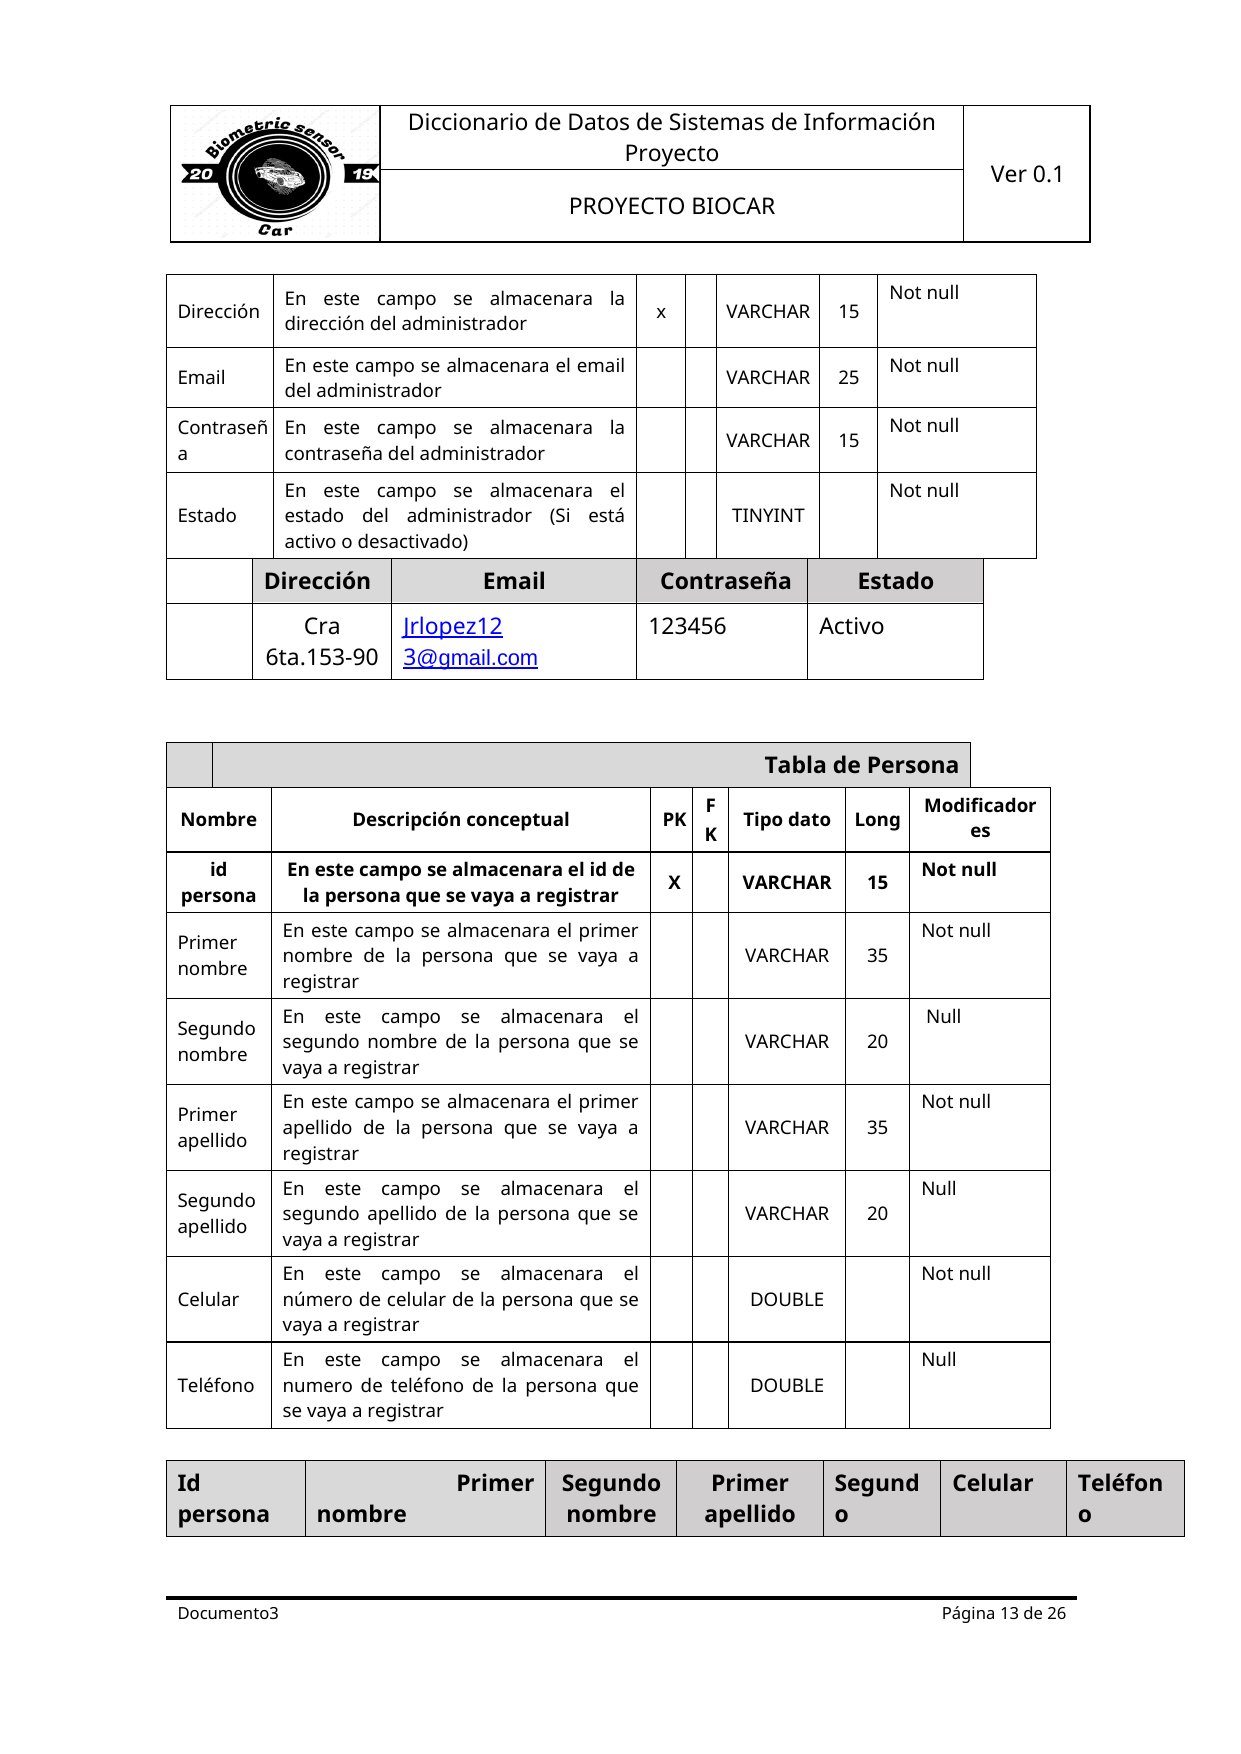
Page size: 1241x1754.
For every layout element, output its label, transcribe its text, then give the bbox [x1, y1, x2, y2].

table_cell Cra 6ta.153-90 [253, 604, 391, 678]
table_cell Estado [808, 559, 983, 602]
table_cell [693, 1257, 728, 1341]
table_header Teléfono [1067, 1461, 1184, 1536]
table_cell En este campo se almacenara el primer nombre de la persona que se vaya a registrar [272, 913, 650, 998]
table_cell [686, 348, 716, 407]
table_cell Contraseña [167, 408, 273, 472]
table_cell [693, 1085, 728, 1169]
table_cell 15 [846, 853, 909, 912]
table_cell PK [651, 788, 692, 851]
table_cell 20 [846, 999, 909, 1084]
table_cell Segundo nombre [167, 999, 271, 1084]
table_cell [686, 473, 716, 558]
table_cell [693, 999, 728, 1084]
table_cell Estado [167, 473, 273, 558]
table_cell VARCHAR [729, 913, 845, 998]
table_cell Email [392, 559, 636, 602]
table_cell 20 [846, 1171, 909, 1256]
table_cell Long [846, 788, 909, 851]
table_cell Nombre [167, 788, 271, 851]
table_header Segundo apellido [824, 1461, 940, 1536]
table_cell Not null [910, 913, 1050, 998]
table_cell Not null [878, 473, 1036, 558]
table_cell [693, 1171, 728, 1256]
table_cell Not null [878, 348, 1036, 407]
table_cell Not null [878, 275, 1036, 347]
table_cell Null [910, 999, 1050, 1084]
table_cell VARCHAR [717, 408, 819, 472]
table_cell [167, 604, 252, 678]
table_cell TINYINT [717, 473, 819, 558]
table_cell [846, 1257, 909, 1341]
table_cell Jrlopez123@gmail.com [392, 604, 636, 678]
table_cell En este campo se almacenara el primer apellido de la persona que se vaya a registrar [272, 1085, 650, 1169]
table_header [167, 743, 212, 787]
table_header Celular [941, 1461, 1066, 1536]
table_cell [846, 1343, 909, 1427]
table_cell [651, 1257, 692, 1341]
table_cell [637, 348, 685, 407]
table_header Tabla de Persona [213, 743, 970, 787]
table_cell id persona [167, 853, 271, 912]
table_cell En este campo se almacenara el id de la persona que se vaya a registrar [272, 853, 650, 912]
table_cell En este campo se almacenara el segundo apellido de la persona que se vaya a registrar [272, 1171, 650, 1256]
table_cell En este campo se almacenara el estado del administrador (Si está activo o desactivado) [274, 473, 636, 558]
table_cell [693, 853, 728, 912]
table_cell Descripción conceptual [272, 788, 650, 851]
table_cell [651, 1171, 692, 1256]
table_cell [167, 559, 252, 602]
table_cell Not null [910, 1085, 1050, 1169]
table_cell Primer nombre [167, 913, 271, 998]
table_cell F K [693, 788, 728, 851]
table_cell Not null [910, 1257, 1050, 1341]
table_cell VARCHAR [717, 275, 819, 347]
table_cell 15 [820, 408, 877, 472]
table_cell Primer apellido [167, 1085, 271, 1169]
table_cell VARCHAR [729, 1171, 845, 1256]
table_cell Celular [167, 1257, 271, 1341]
table_header Id persona [167, 1461, 305, 1536]
table_cell Segundo apellido [167, 1171, 271, 1256]
table_cell [637, 473, 685, 558]
table_cell [651, 999, 692, 1084]
table_cell Contraseña [637, 559, 807, 602]
table_cell Null [910, 1171, 1050, 1256]
table_cell X [651, 853, 692, 912]
table_cell 35 [846, 1085, 909, 1169]
table_cell En este campo se almacenara la contraseña del administrador [274, 408, 636, 472]
table_cell [686, 408, 716, 472]
table_cell [651, 913, 692, 998]
table_cell 25 [820, 348, 877, 407]
table_cell VARCHAR [729, 853, 845, 912]
table_cell VARCHAR [717, 348, 819, 407]
table_cell Not null [910, 853, 1050, 912]
table_cell Not null [878, 408, 1036, 472]
table_cell Activo [808, 604, 983, 678]
table_cell 35 [846, 913, 909, 998]
table_cell En este campo se almacenara el numero de teléfono de la persona que se vaya a registrar [272, 1343, 650, 1427]
table_cell Dirección [253, 559, 391, 602]
table_cell [693, 1343, 728, 1427]
table_cell [637, 408, 685, 472]
table_cell DOUBLE [729, 1343, 845, 1427]
table_header Segundo nombre [546, 1461, 676, 1536]
table_cell En este campo se almacenara el email del administrador [274, 348, 636, 407]
table_cell Tipo dato [729, 788, 845, 851]
picture [181, 110, 380, 238]
table_cell [693, 913, 728, 998]
table_cell [651, 1343, 692, 1427]
table_cell En este campo se almacenara el segundo nombre de la persona que se vaya a registrar [272, 999, 650, 1084]
table_cell En este campo se almacenara la dirección del administrador [274, 275, 636, 347]
table_cell En este campo se almacenara el número de celular de la persona que se vaya a registrar [272, 1257, 650, 1341]
table_cell x [637, 275, 685, 347]
table_cell Email [167, 348, 273, 407]
table_cell Teléfono [167, 1343, 271, 1427]
table_cell Modificadores [910, 788, 1050, 851]
table_cell Null [910, 1343, 1050, 1427]
table_cell 15 [820, 275, 877, 347]
table_cell Dirección [167, 275, 273, 347]
table_cell [686, 275, 716, 347]
table_header Primer nombre [306, 1461, 545, 1536]
table_header Primer apellido [677, 1461, 823, 1536]
table_cell [820, 473, 877, 558]
table_cell DOUBLE [729, 1257, 845, 1341]
table_cell 123456 [637, 604, 807, 678]
table_cell VARCHAR [729, 1085, 845, 1169]
table_cell [651, 1085, 692, 1169]
table_cell VARCHAR [729, 999, 845, 1084]
